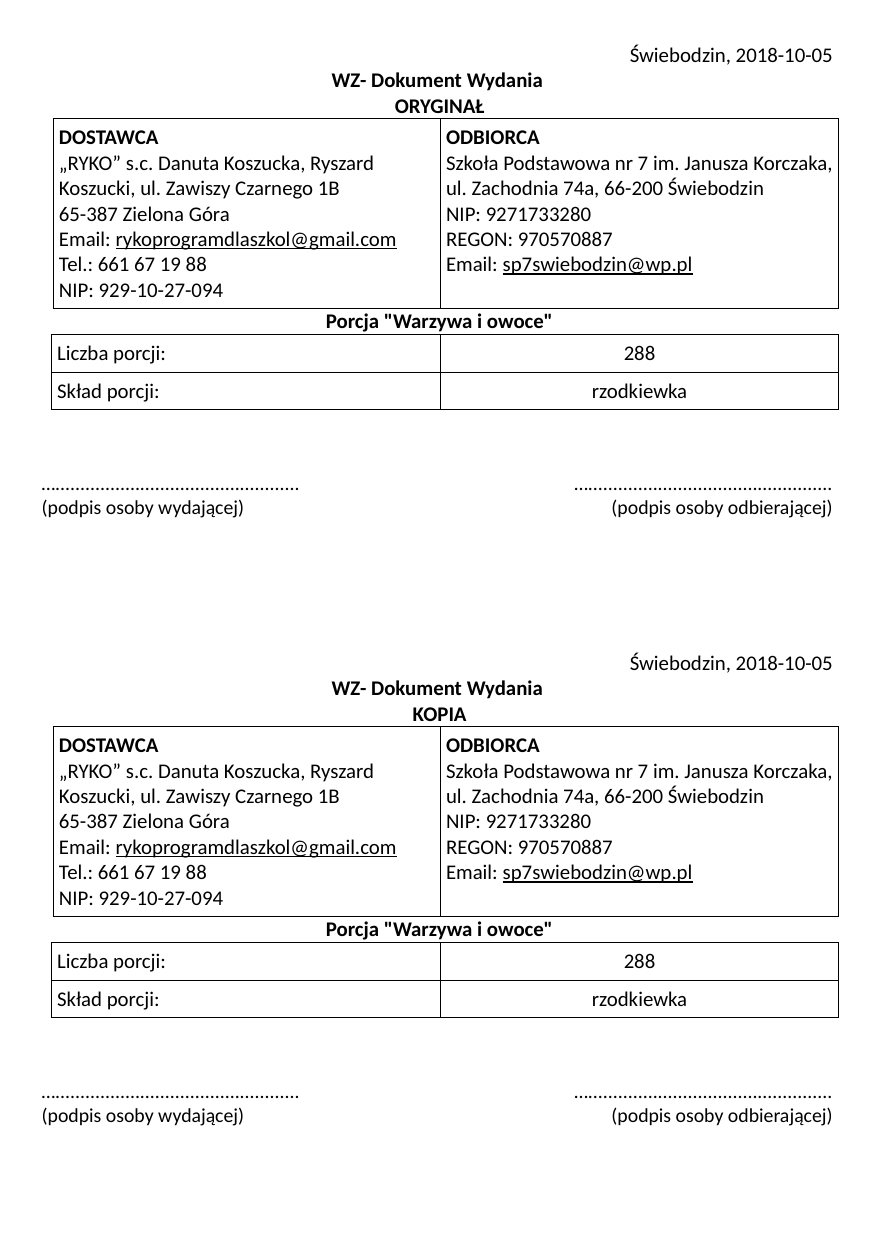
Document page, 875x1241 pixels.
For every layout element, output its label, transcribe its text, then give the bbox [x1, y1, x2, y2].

table_header ODBIORCA Szkoła Podstawowa nr 7 im. Janusza Korczaka, ul. Zachodnia 74a, 66-200 Świebodzin NIP: 9271733280 REGON: 970570887 Email: sp7swiebodzin@wp.pl [441, 119, 838, 308]
text WZ- Dokument Wydania [41, 67, 833, 93]
text KOPIA [41, 701, 833, 726]
table_cell rzodkiewka [441, 981, 838, 1017]
table_header DOSTAWCA „RYKO” s.c. Danuta Koszucka, Ryszard Koszucki, ul. Zawiszy Czarnego 1B 65-387 Zielona Góra Email: rykoprogramdlaszkol@gmail.com Tel.: 661 67 19 88 NIP: 929-10-27-094 [54, 727, 440, 916]
text (podpis osoby odbierającej) [437, 1103, 833, 1127]
text …................................................. [41, 471, 437, 495]
table_cell Skład porcji: [52, 373, 440, 409]
text …................................................. [437, 1079, 833, 1103]
text (podpis osoby wydającej) [41, 495, 437, 519]
text Świebodzin, 2018-10-05 [41, 42, 833, 67]
text (podpis osoby wydającej) [41, 1103, 437, 1127]
text …................................................. [437, 471, 833, 495]
table_cell Skład porcji: [52, 981, 440, 1017]
table_cell rzodkiewka [441, 373, 838, 409]
text ORYGINAŁ [41, 93, 833, 118]
table_header DOSTAWCA „RYKO” s.c. Danuta Koszucka, Ryszard Koszucki, ul. Zawiszy Czarnego 1B 65-387 Zielona Góra Email: rykoprogramdlaszkol@gmail.com Tel.: 661 67 19 88 NIP: 929-10-27-094 [54, 119, 440, 308]
text Porcja "Warzywa i owoce " [41, 309, 833, 334]
text Porcja "Warzywa i owoce " [41, 917, 833, 942]
text WZ- Dokument Wydania [41, 675, 833, 701]
text Świebodzin, 2018-10-05 [41, 650, 833, 675]
text …................................................. [41, 1079, 437, 1103]
table_header Liczba porcji: [52, 335, 440, 372]
table_header 288 [441, 943, 838, 979]
table_header 288 [441, 335, 838, 372]
table_header Liczba porcji: [52, 943, 440, 979]
text (podpis osoby odbierającej) [437, 495, 833, 519]
table_header ODBIORCA Szkoła Podstawowa nr 7 im. Janusza Korczaka, ul. Zachodnia 74a, 66-200 Świebodzin NIP: 9271733280 REGON: 970570887 Email: sp7swiebodzin@wp.pl [441, 727, 838, 916]
